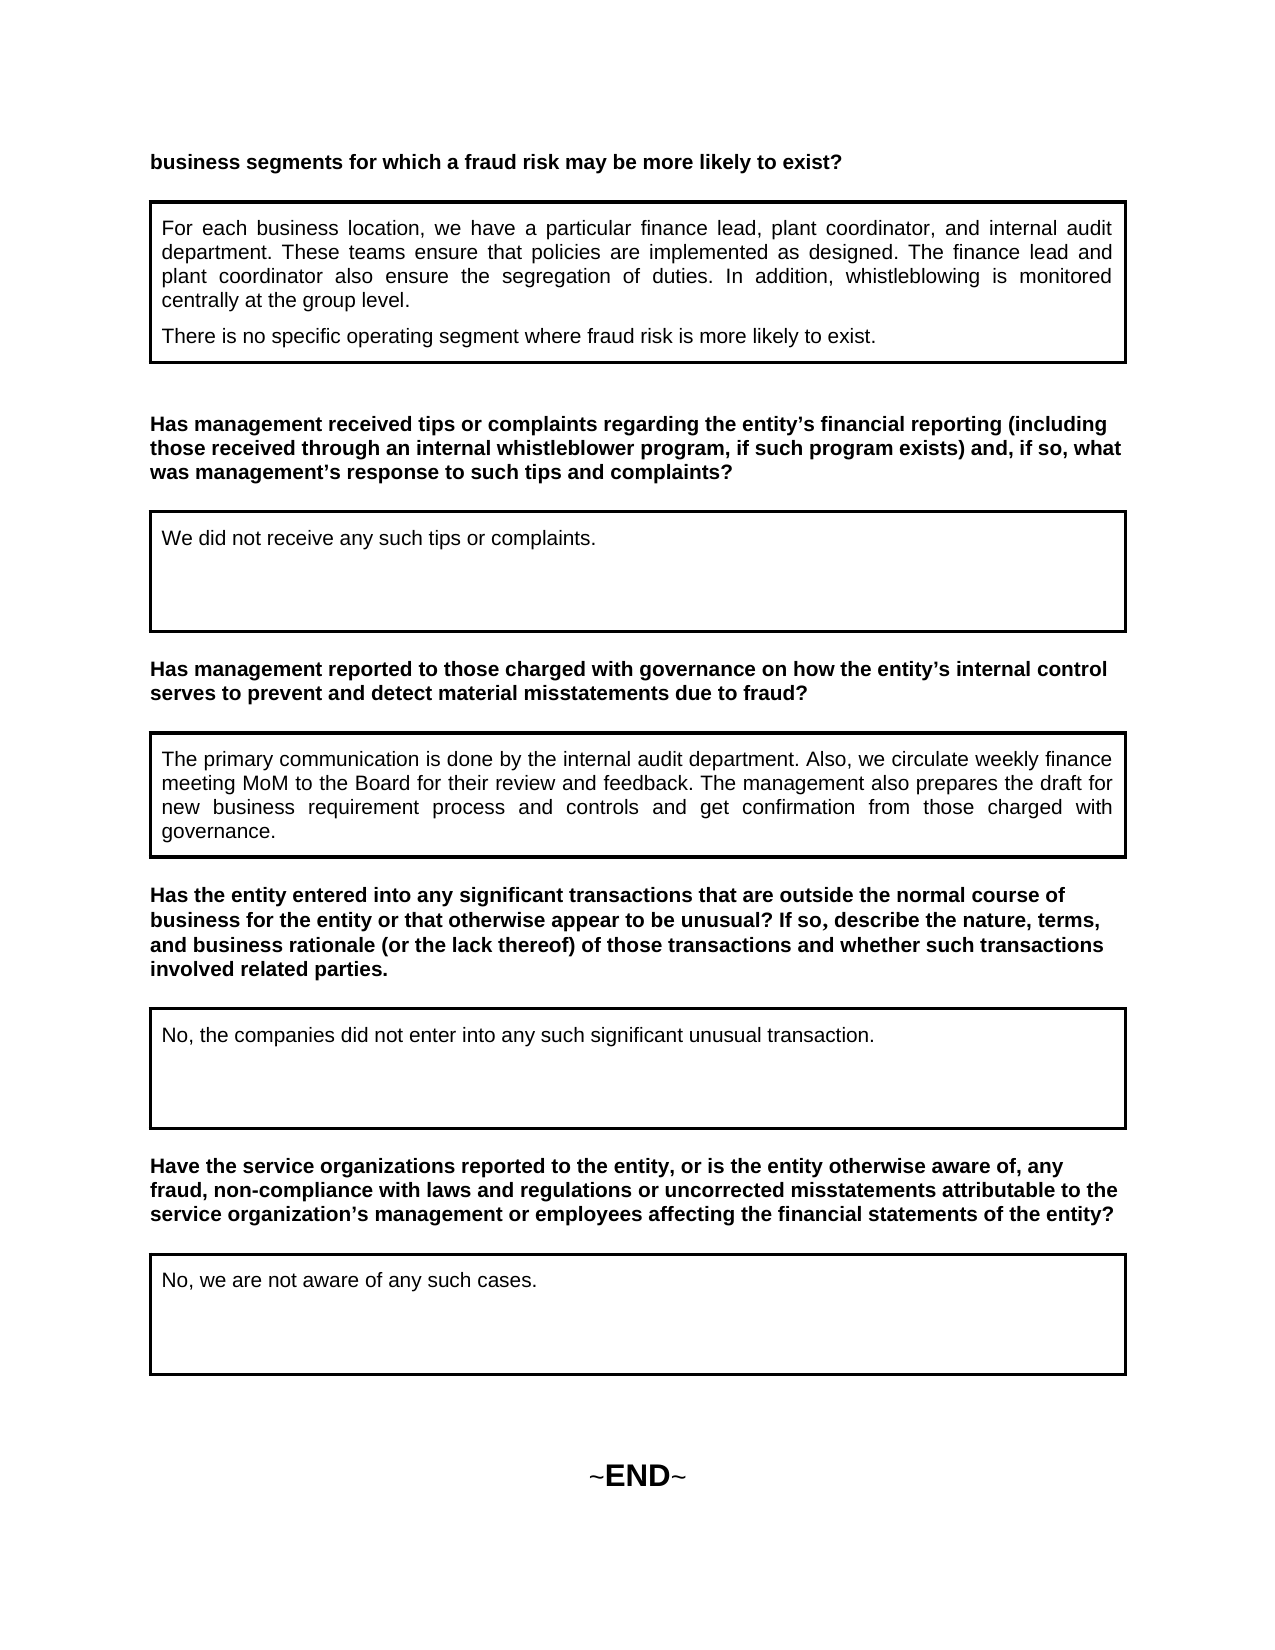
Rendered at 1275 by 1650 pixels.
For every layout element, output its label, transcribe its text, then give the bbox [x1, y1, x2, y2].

table_header For each business location, we have a particular finance lead, plant coordinator, and internal audit department. These teams ensure that policies are implemented as designed. The finance lead and plant coordinator also ensure the segregation of duties. In addition, whistleblowing is monitored centrally at the group level. There is no specific operating segment where fraud risk is more likely to exist. [152, 204, 1124, 361]
text Has management reported to those charged with governance on how the entity’s internal control serves to prevent and detect material misstatements due to fraud? [150, 657, 1125, 731]
text ~END~ [150, 1428, 1125, 1493]
table_header No, we are not aware of any such cases. [152, 1256, 1124, 1372]
text Has management received tips or complaints regarding the entity’s financial reporting (including those received through an internal whistleblower program, if such program exists) and, if so, what was management’s response to such tips and complaints? [150, 388, 1125, 510]
text Has the entity entered into any significant transactions that are outside the normal course of business for the entity or that otherwise appear to be unusual? If so, describe the nature, terms, and business rationale (or the lack thereof) of those transactions and whether such transactions involved related parties. [150, 882, 1125, 1007]
text Have the service organizations reported to the entity, or is the entity otherwise aware of, any fraud, non-compliance with laws and regulations or uncorrected misstatements attributable to the service organization’s management or employees affecting the financial statements of the entity? [150, 1154, 1125, 1252]
table_header The primary communication is done by the internal audit department. Also, we circulate weekly finance meeting MoM to the Board for their review and feedback. The management also prepares the draft for new business requirement process and controls and get confirmation from those charged with governance. [152, 735, 1124, 855]
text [150, 150, 1125, 200]
table_header We did not receive any such tips or complaints. [152, 513, 1124, 630]
table_header No, the companies did not enter into any such significant unusual transaction. [152, 1010, 1124, 1127]
